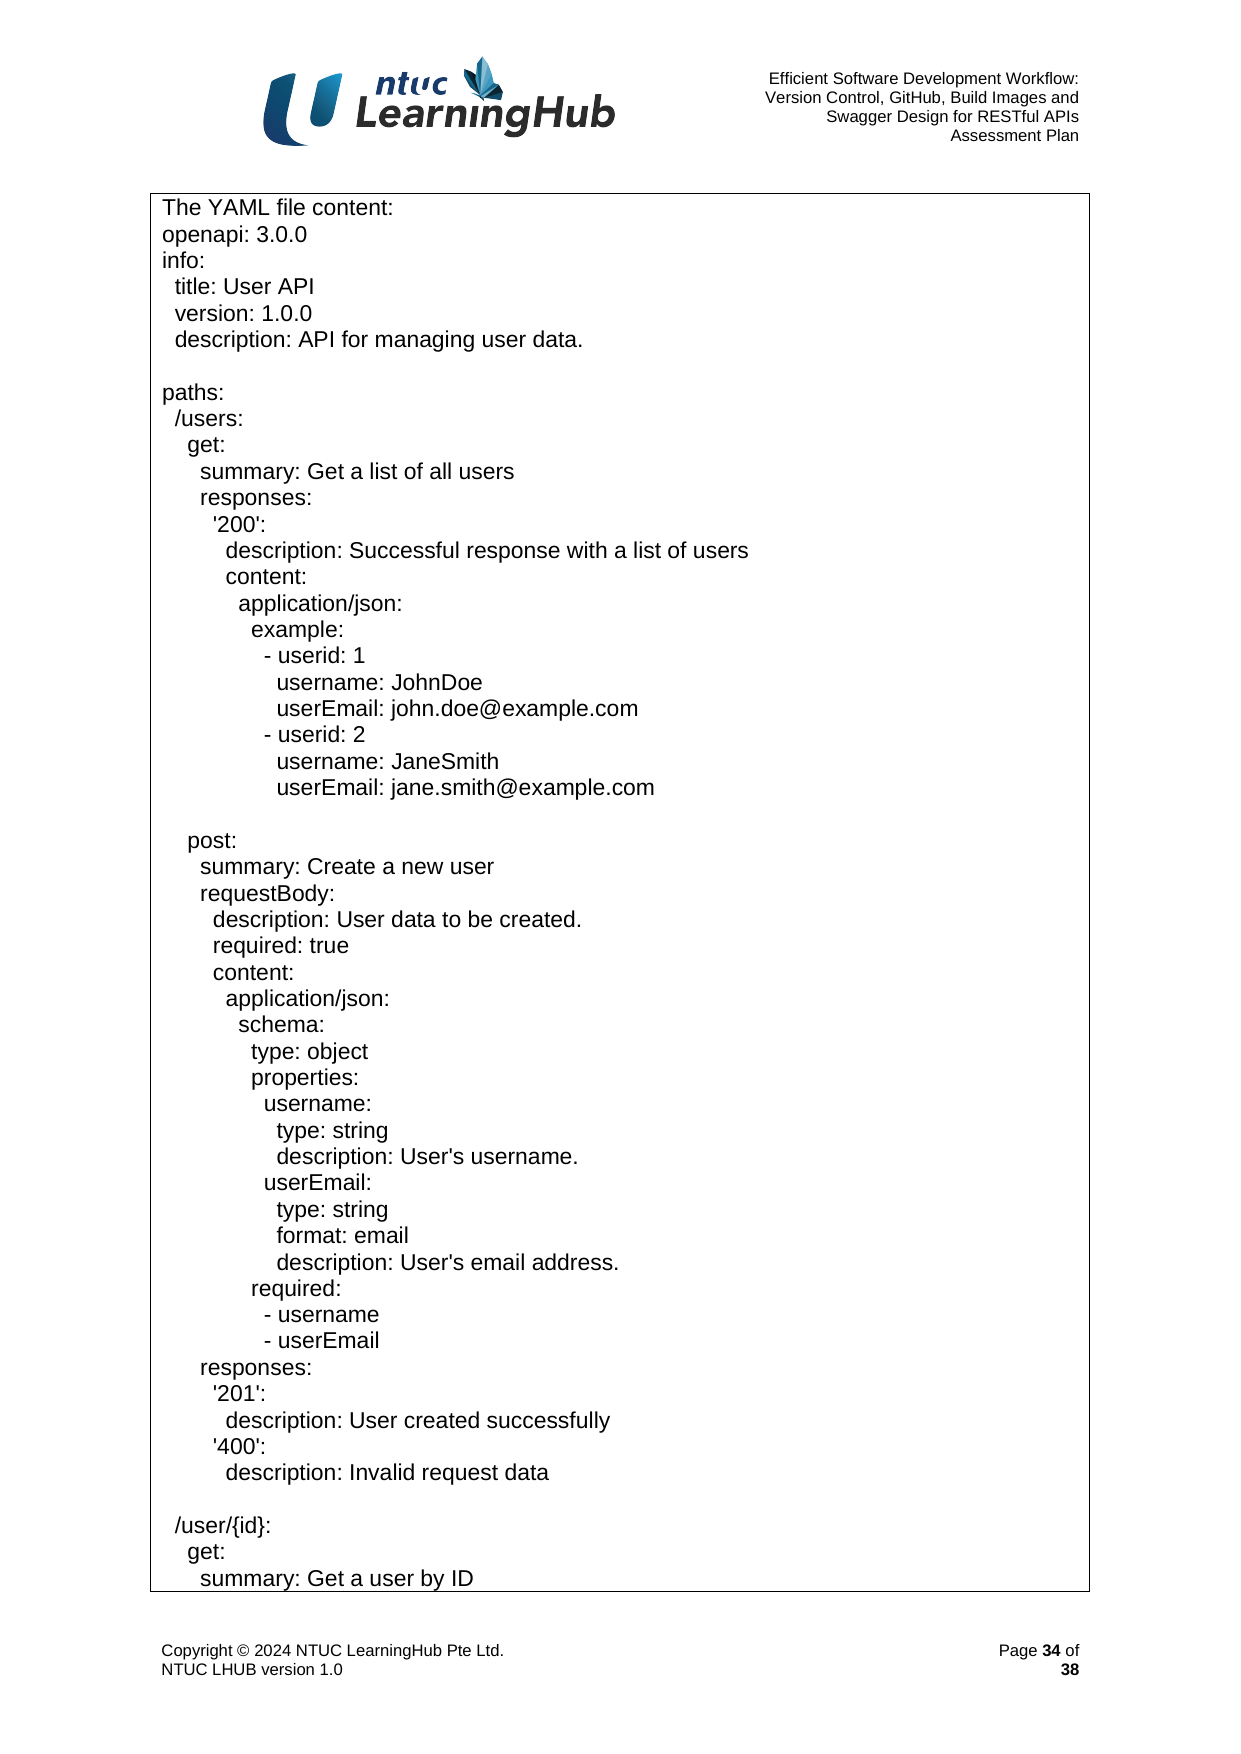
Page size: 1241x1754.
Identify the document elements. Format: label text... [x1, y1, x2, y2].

picture [263, 56, 615, 146]
